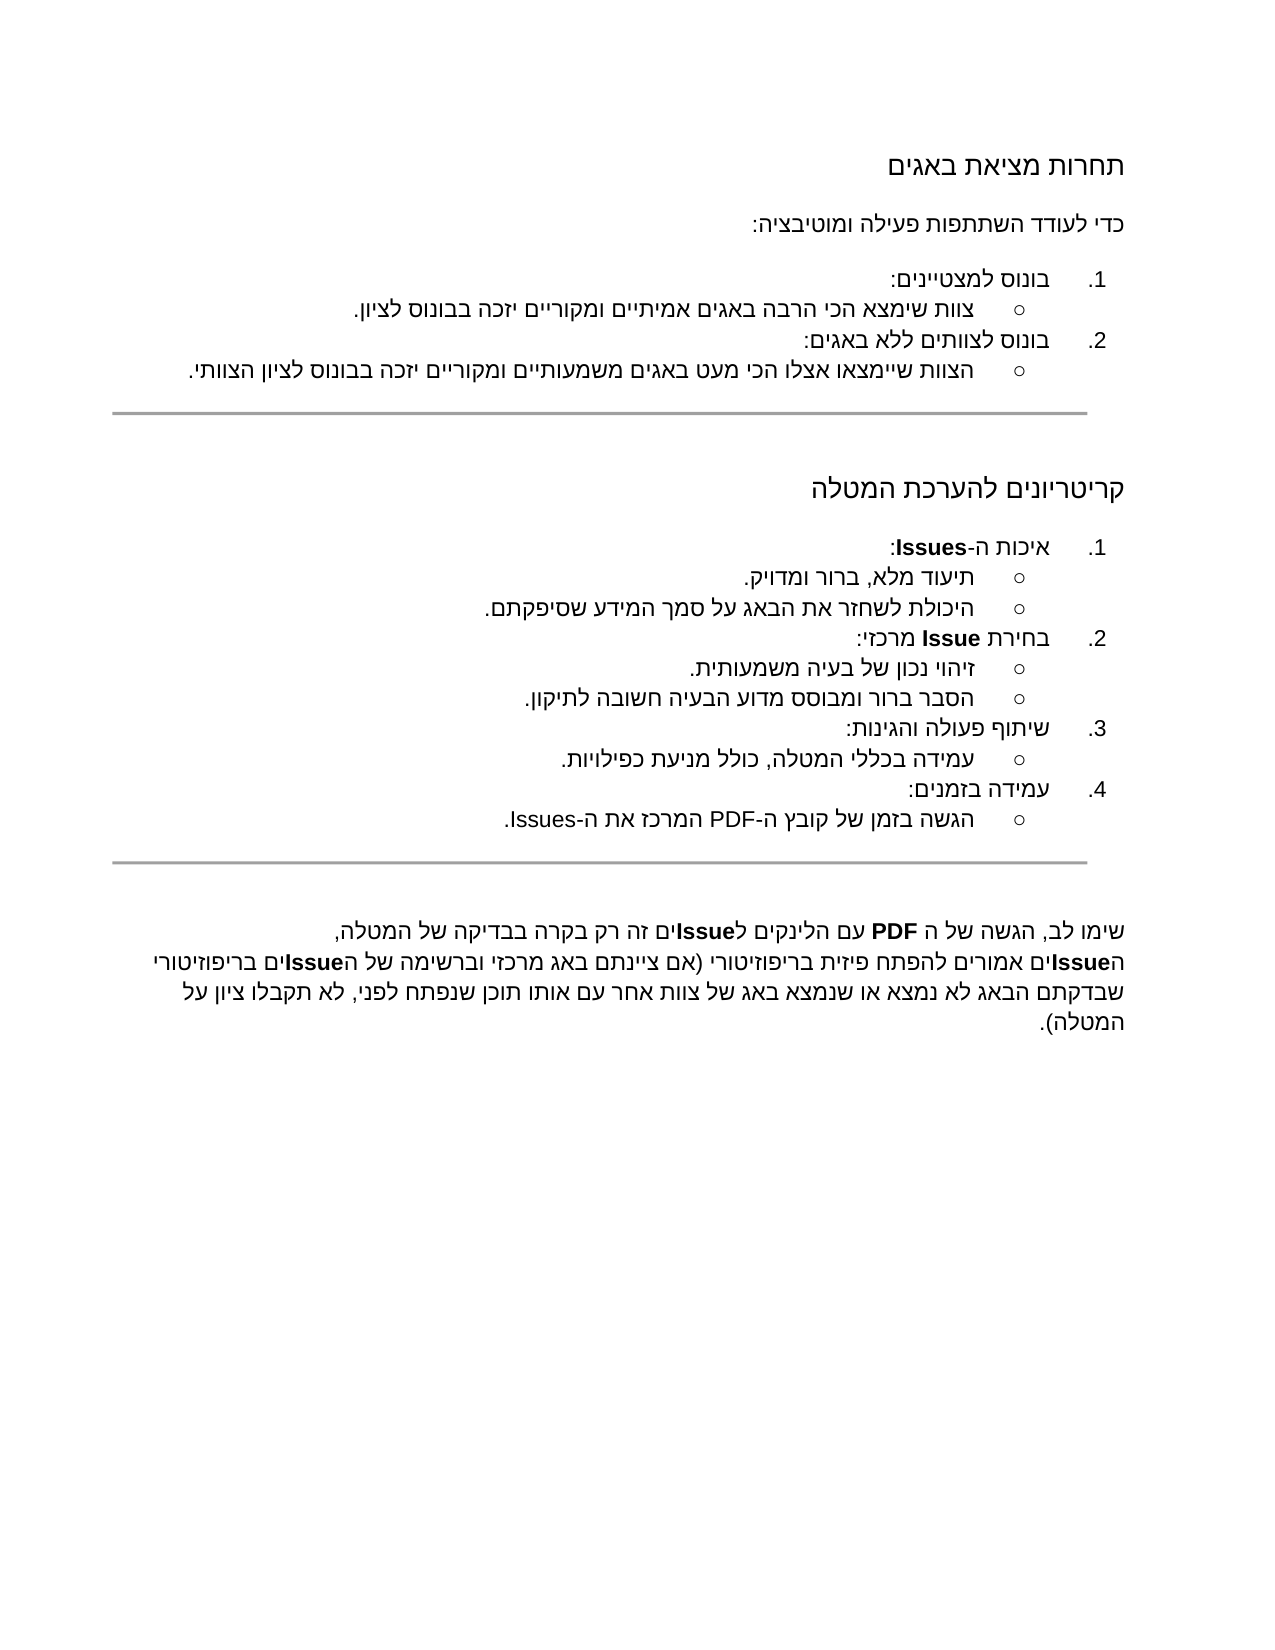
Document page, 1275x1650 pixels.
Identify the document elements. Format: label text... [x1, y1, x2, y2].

text שימו לב, הגשה של ה PDF עם הלינקים לIssueים זה רק בקרה בבדיקה של המטלה, [150, 918, 1125, 945]
text הIssueים אמורים להפתח פיזית בריפוזיטורי (אם ציינתם באג מרכזי וברשימה של הIssueים בריפוזיטורי שבדקתם הבאג לא נמצא או שנמצא באג של צוות אחר עם אותו תוכן שנפתח לפני, לא תקבלו ציון על המטלה). [150, 948, 1125, 1035]
subtitle תחרות מציאת באגים [150, 150, 1125, 181]
list בונוס למצטיינים: [150, 266, 1087, 292]
text כדי לעודד השתתפות פעילה ומוטיבציה: [150, 211, 1125, 237]
list עמידה בזמנים: [150, 776, 1087, 802]
list הגשה בזמן של קובץ ה-PDF המרכז את ה-Issues. [150, 806, 1012, 832]
list צוות שימצא הכי הרבה באגים אמיתיים ומקוריים יזכה בבונוס לציון. [150, 296, 1012, 323]
list איכות ה-Issues: [150, 534, 1087, 561]
list זיהוי נכון של בעיה משמעותית. [150, 655, 1012, 681]
list היכולת לשחזר את הבאג על סמך המידע שסיפקתם. [150, 594, 1012, 621]
list הסבר ברור ומבוסס מדוע הבעיה חשובה לתיקון. [150, 685, 1012, 712]
list הצוות שיימצאו אצלו הכי מעט באגים משמעותיים ומקוריים יזכה בבונוס לציון הצוותי. [150, 357, 1012, 383]
list בחירת Issue מרכזי: [150, 625, 1087, 651]
list בונוס לצוותים ללא באגים: [150, 327, 1087, 353]
subtitle קריטריונים להערכת המטלה [150, 473, 1125, 504]
list שיתוף פעולה והגינות: [150, 715, 1087, 742]
list תיעוד מלא, ברור ומדויק. [150, 564, 1012, 591]
list עמידה בכללי המטלה, כולל מניעת כפילויות. [150, 746, 1012, 772]
